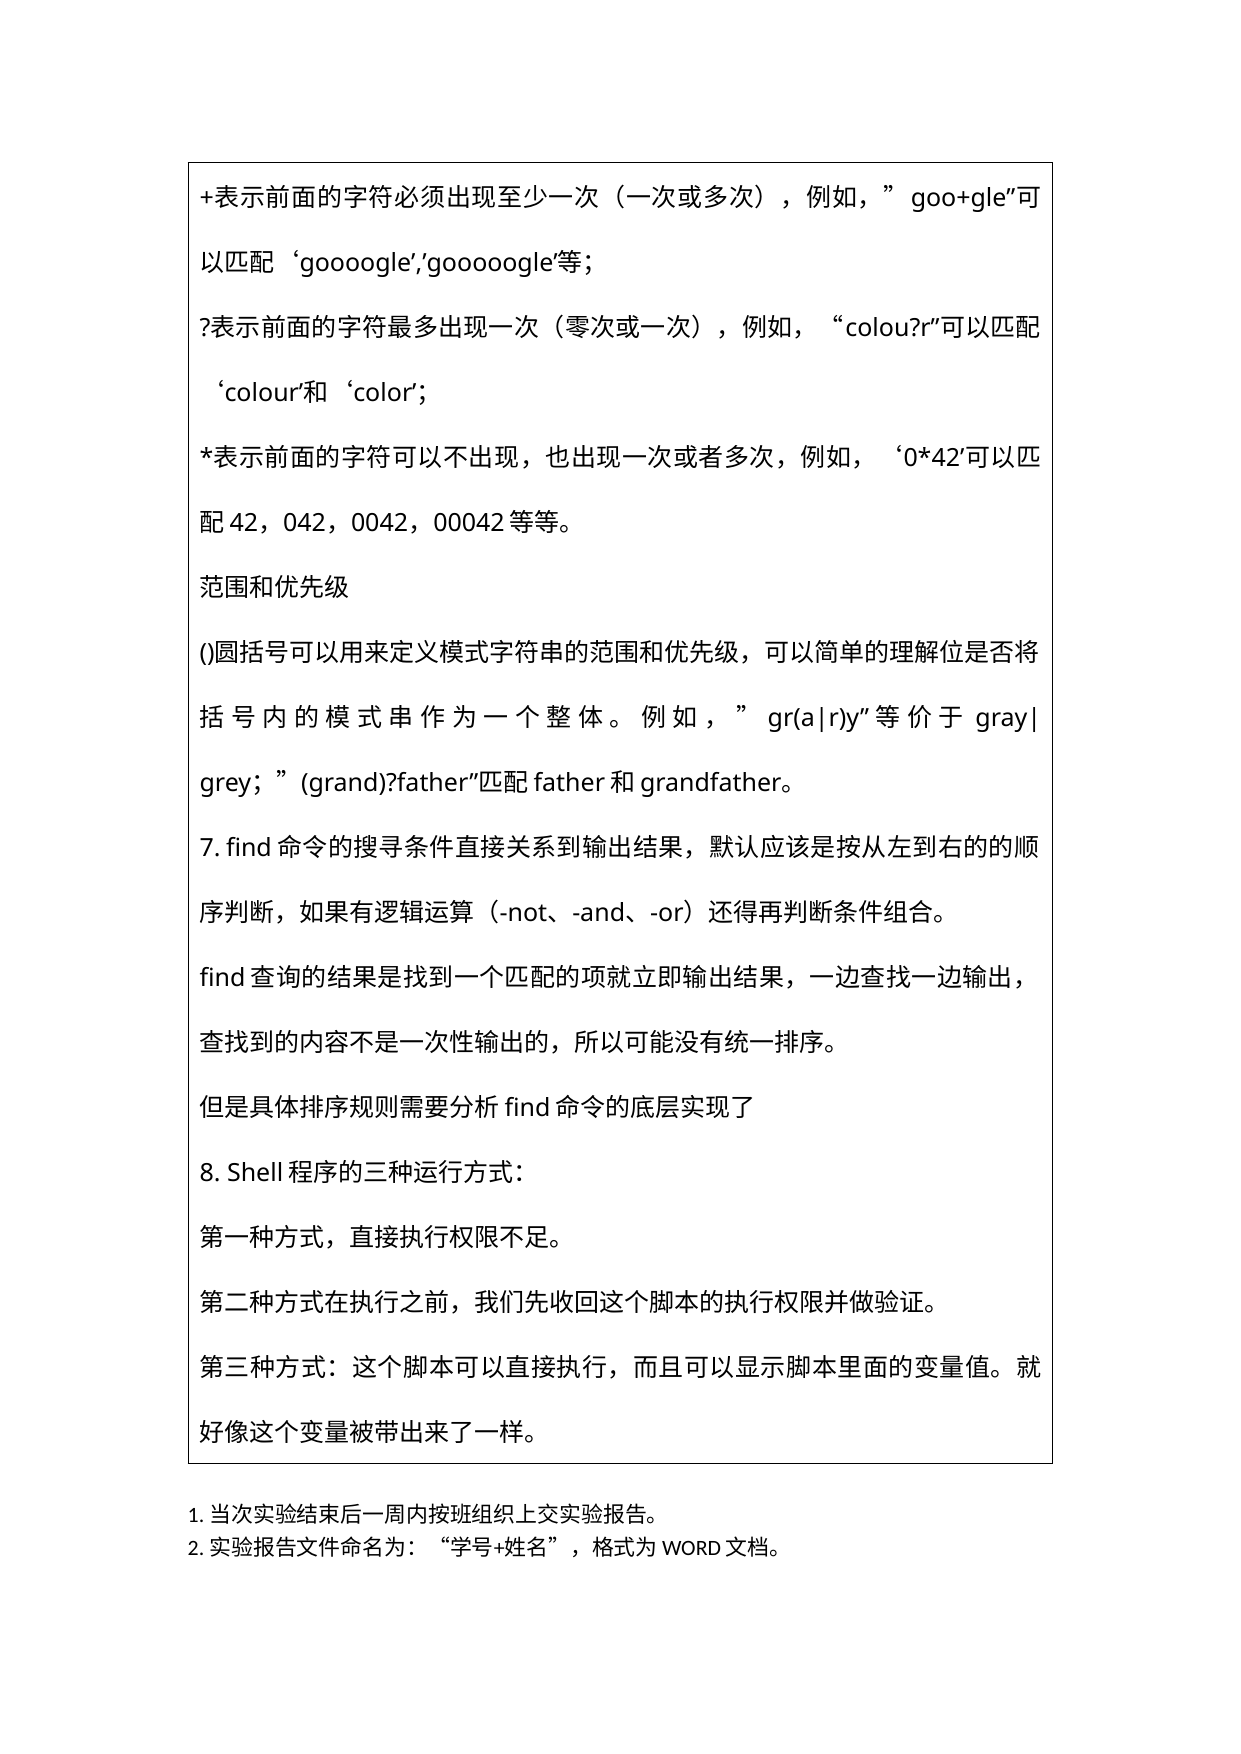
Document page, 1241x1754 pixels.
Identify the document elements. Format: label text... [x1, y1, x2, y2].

text 2. 实验报告文件命名为：“学号+姓名”，格式为WORD文档。 [187, 1529, 1053, 1562]
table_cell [189, 163, 1052, 1463]
text 1. 当次实验结束后一周内按班组织上交实验报告。 [187, 1497, 1053, 1529]
